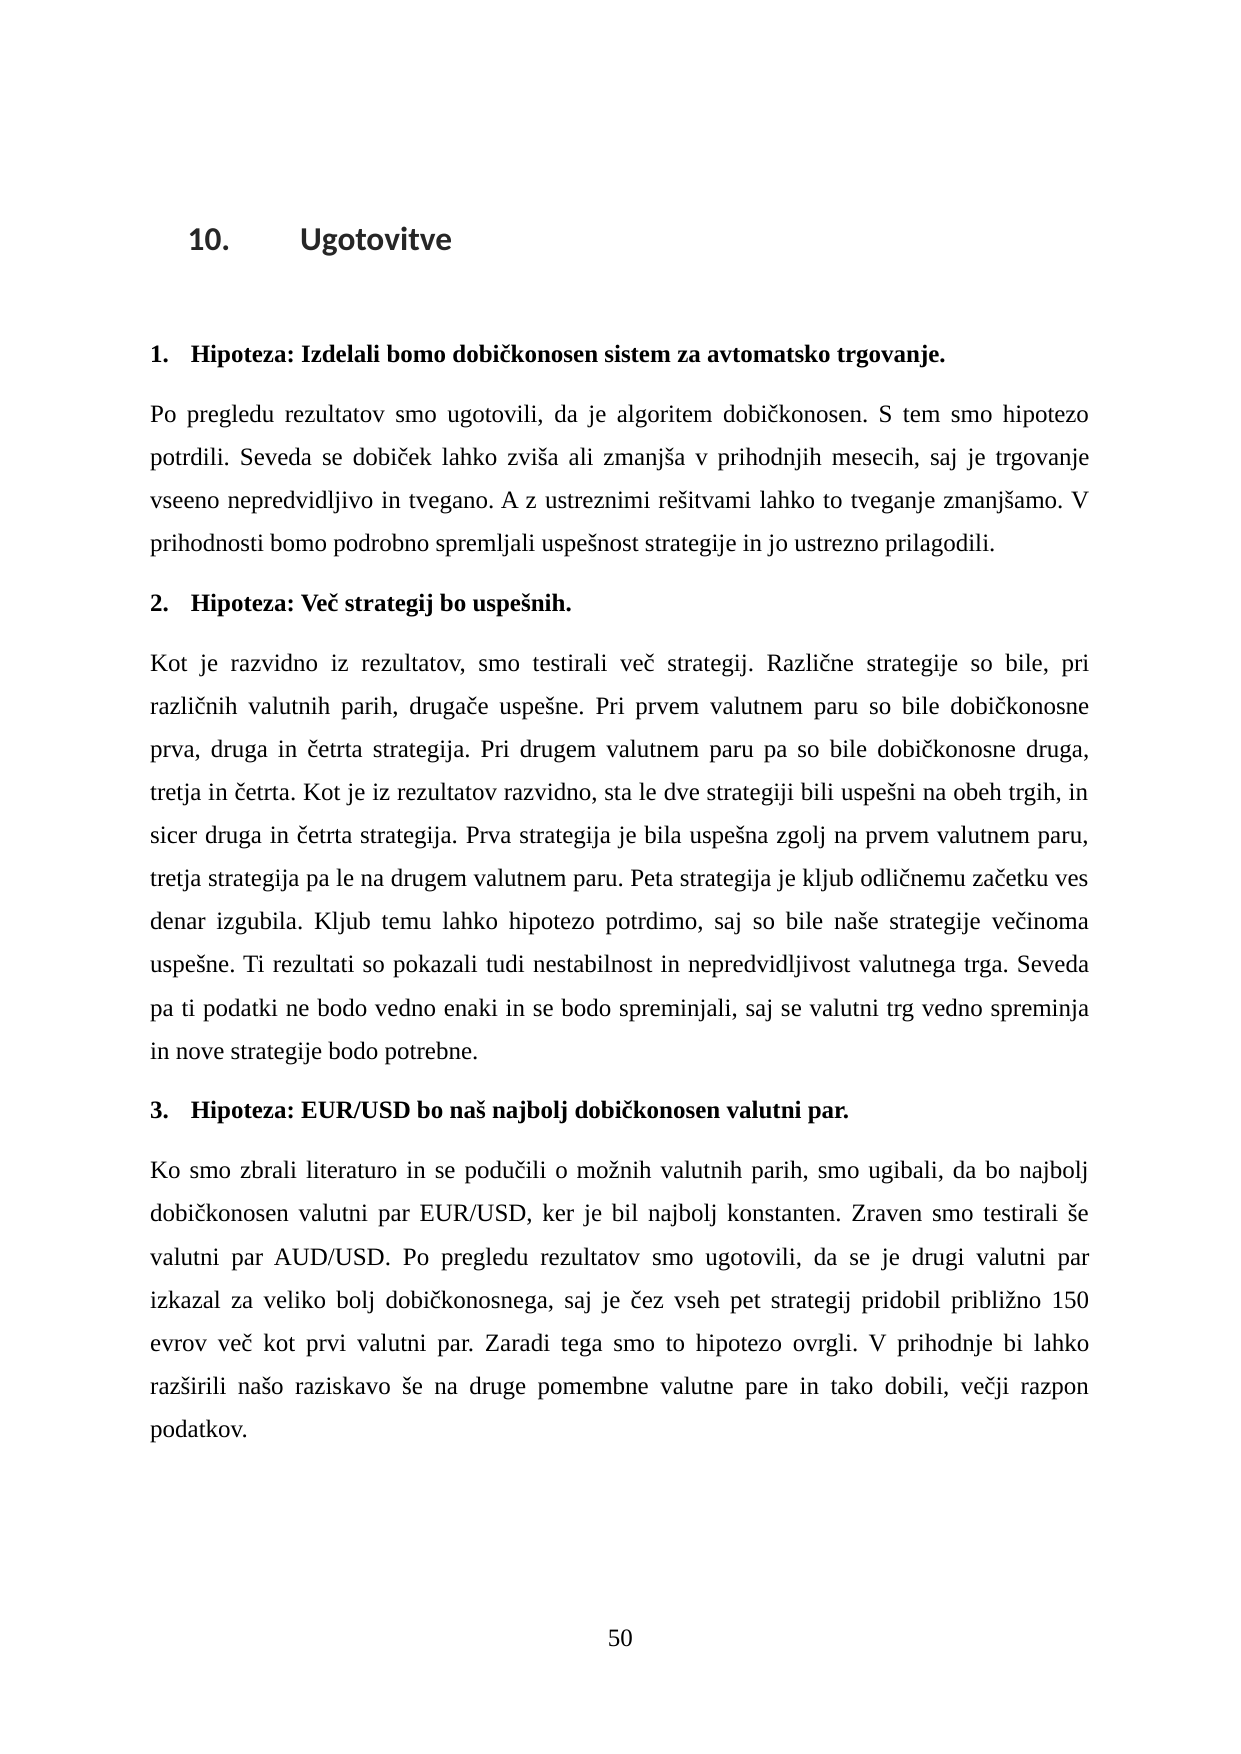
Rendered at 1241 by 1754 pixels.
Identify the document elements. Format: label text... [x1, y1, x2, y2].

text 2. Hipoteza: Več strategij bo uspešnih. [150, 588, 1090, 617]
text Po pregledu rezultatov smo ugotovili, da je algoritem dobičkonosen. S tem smo hipotezo potrdili. Seveda se dobiček lahko zviša ali zmanjša v prihodnjih mesecih, saj je trgovanje vseeno nepredvidljivo in tvegano. A z ustreznimi rešitvami lahko to tveganje zmanjšamo. V prihodnosti bomo podrobno spremljali uspešnost strategije in jo ustrezno prilagodili. [150, 399, 1090, 557]
text 3. Hipoteza: EUR/USD bo naš najbolj dobičkonosen valutni par. [150, 1096, 1090, 1124]
text Kot je razvidno iz rezultatov, smo testirali več strategij. Različne strategije so bile, pri različnih valutnih parih, drugače uspešne. Pri prvem valutnem paru so bile dobičkonosne prva, druga in četrta strategija. Pri drugem valutnem paru pa so bile dobičkonosne druga, tretja in četrta. Kot je iz rezultatov razvidno, sta le dve strategiji bili uspešni na obeh trgih, in sicer druga in četrta strategija. Prva strategija je bila uspešna zgolj na prvem valutnem paru, tretja strategija pa le na drugem valutnem paru. Peta strategija je kljub odličnemu začetku ves denar izgubila. Kljub temu lahko hipotezo potrdimo, saj so bile naše strategije večinoma uspešne. Ti rezultati so pokazali tudi nestabilnost in nepredvidljivost valutnega trga. Seveda pa ti podatki ne bodo vedno enaki in se bodo spreminjali, saj se valutni trg vedno spreminja in nove strategije bodo potrebne. [150, 648, 1090, 1064]
text 1. Hipoteza: Izdelali bomo dobičkonosen sistem za avtomatsko trgovanje. [150, 339, 1090, 368]
text Ko smo zbrali literaturo in se podučili o možnih valutnih parih, smo ugibali, da bo najbolj dobičkonosen valutni par EUR/USD, ker je bil najbolj konstanten. Zraven smo testirali še valutni par AUD/USD. Po pregledu rezultatov smo ugotovili, da se je drugi valutni par izkazal za veliko bolj dobičkonosnega, saj je čez vseh pet strategij pridobil približno 150 evrov več kot prvi valutni par. Zaradi tega smo to hipotezo ovrgli. V prihodnje bi lahko razširili našo raziskavo še na druge pomembne valutne pare in tako dobili, večji razpon podatkov. [150, 1155, 1090, 1443]
subtitle Ugotovitve [187, 218, 1090, 259]
